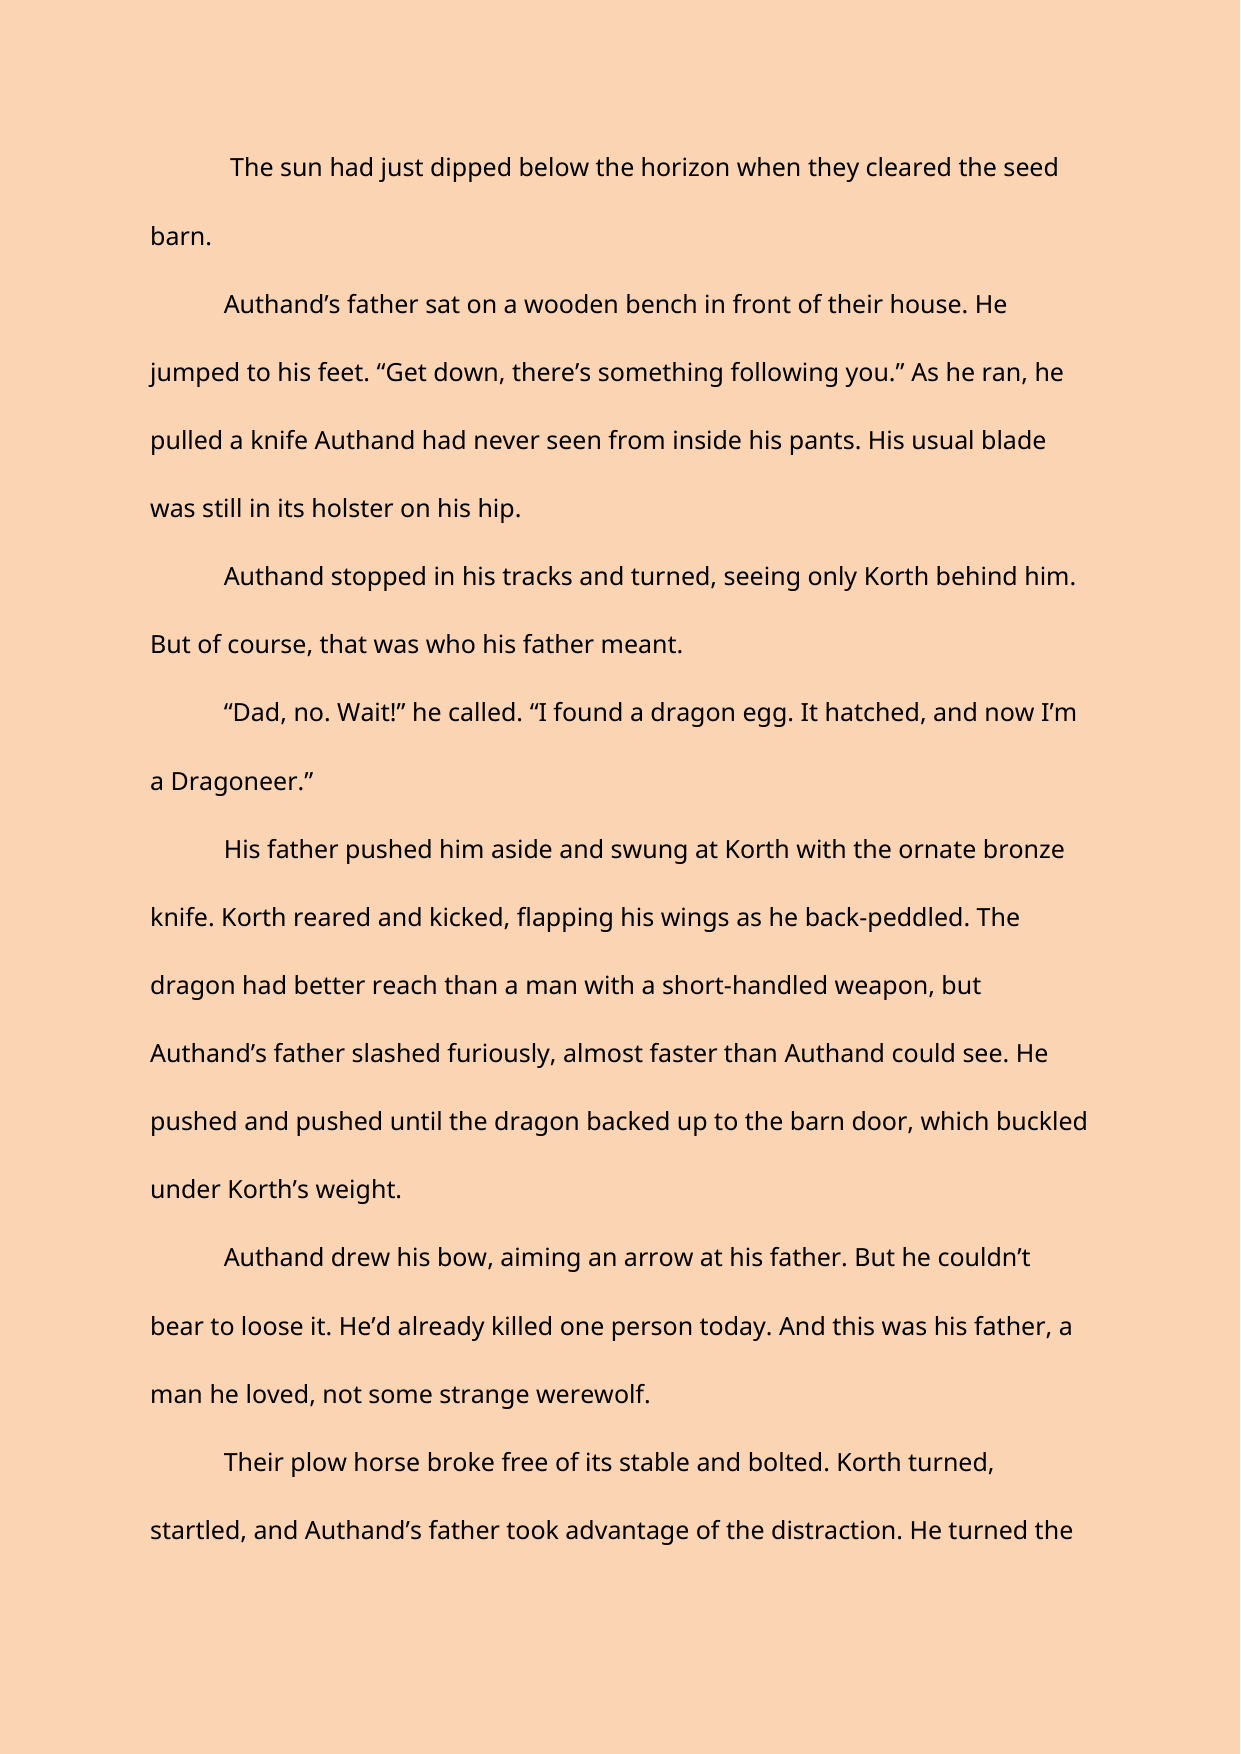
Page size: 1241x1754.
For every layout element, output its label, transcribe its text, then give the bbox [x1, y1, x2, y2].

text Authand stopped in his tracks and turned, seeing only Korth behind him. But of course, that was who his father meant. [150, 559, 1090, 661]
text The sun had just dipped below the horizon when they cleared the seed barn. [150, 150, 1090, 252]
text “Dad, no. Wait!” he called. “I found a dragon egg. It hatched, and now I’m a Dragoneer.” [150, 695, 1090, 797]
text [150, 1444, 1090, 1547]
text Authand’s father sat on a wooden bench in front of their house. He jumped to his feet. “Get down, there’s something following you.” As he ran, he pulled a knife Authand had never seen from inside his pants. His usual blade was still in its holster on his hip. [150, 286, 1090, 525]
text His father pushed him aside and swung at Korth with the ornate bronze knife. Korth reared and kicked, flapping his wings as he back-peddled. The dragon had better reach than a man with a short-handled weapon, but Authand’s father slashed furiously, almost faster than Authand could see. He pushed and pushed until the dragon backed up to the barn door, which buckled under Korth’s weight. [150, 831, 1090, 1206]
text Authand drew his bow, aiming an arrow at his father. But he couldn’t bear to loose it. He’d already killed one person today. And this was his father, a man he loved, not some strange werewolf. [150, 1240, 1090, 1410]
